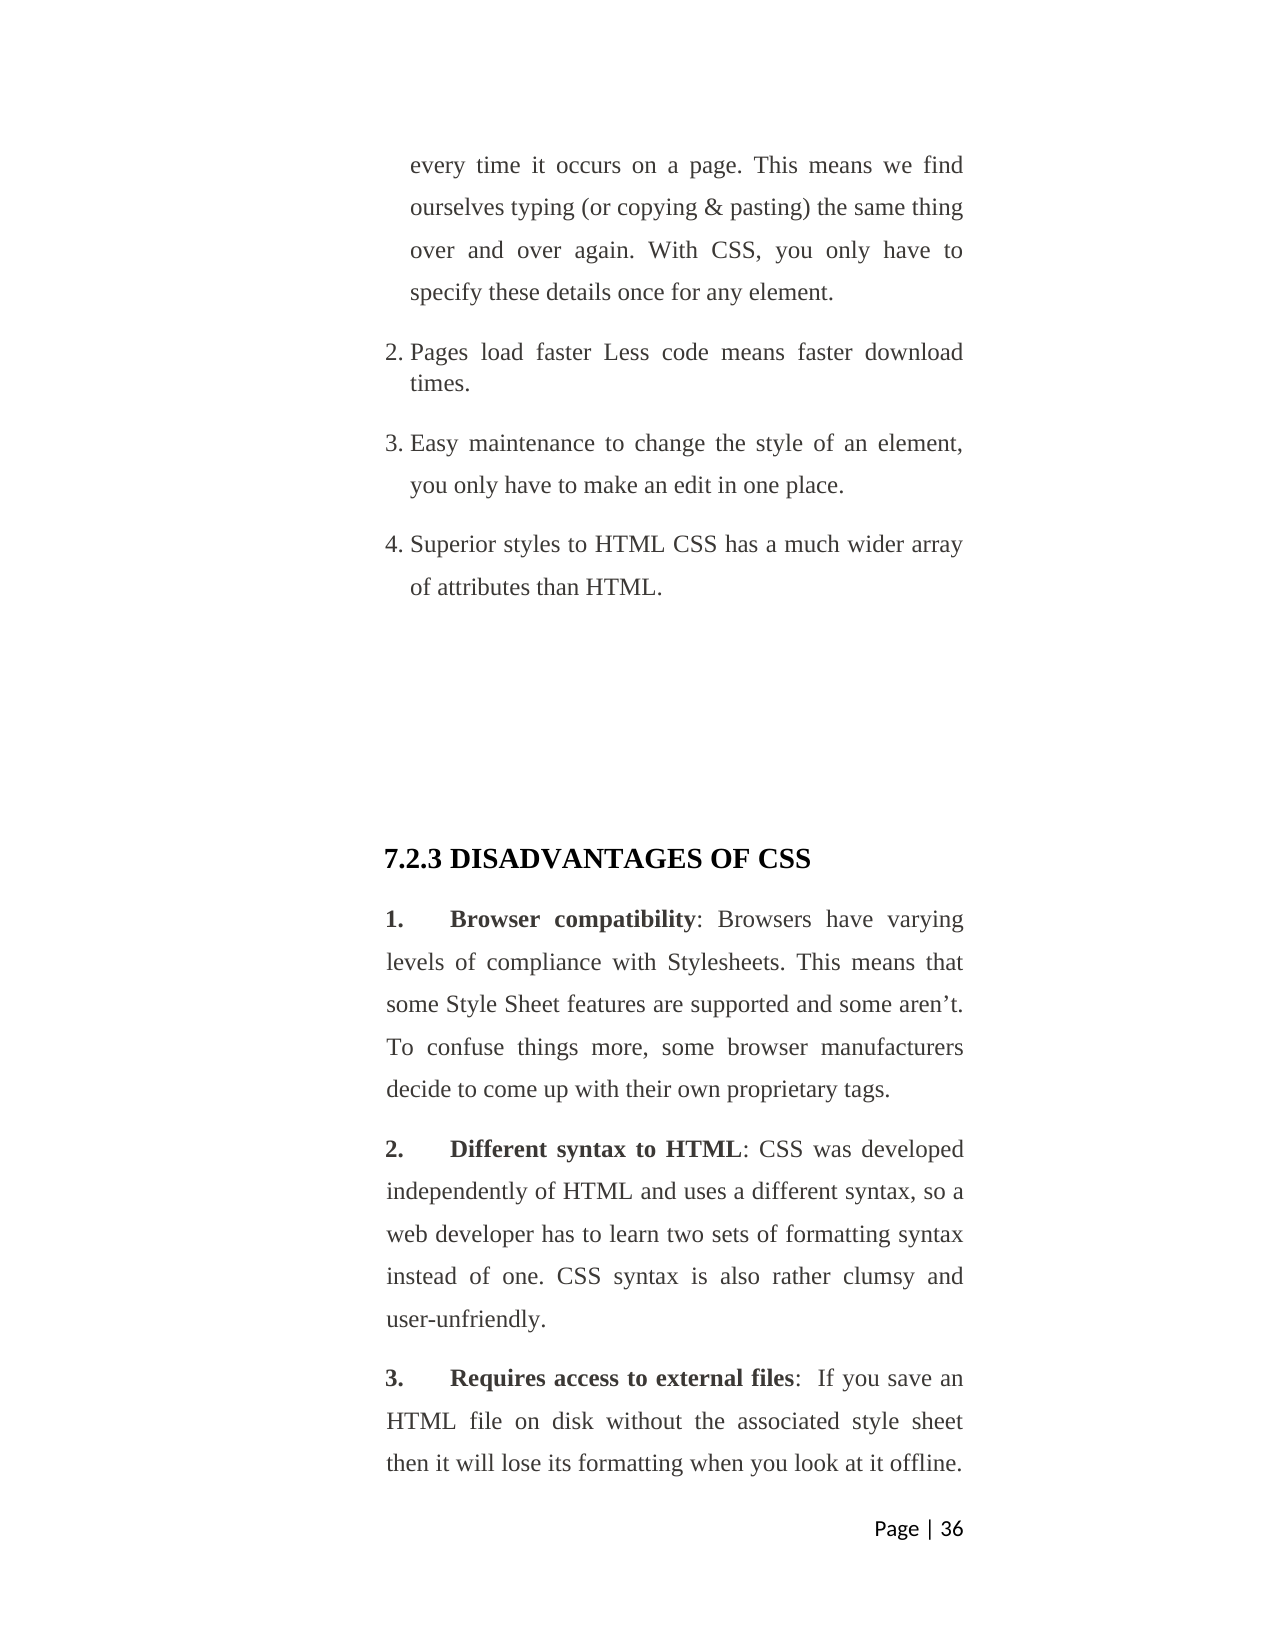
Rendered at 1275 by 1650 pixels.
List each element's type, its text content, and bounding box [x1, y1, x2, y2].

list Superior styles to HTML CSS has a much wider array of attributes than HTML. [385, 529, 964, 601]
list Pages load faster Less code means faster download times. [385, 337, 964, 397]
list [385, 1363, 964, 1477]
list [385, 150, 964, 306]
subtitle 7.2.3 DISADVANTAGES OF CSS [383, 842, 1125, 875]
list Browser compatibility: Browsers have varying levels of compliance with Stylesheets. This means that some Style Sheet features are supported and some aren’t. To confuse things more, some browser manufacturers decide to come up with their own proprietary tags. [385, 904, 964, 1103]
list Different syntax to HTML: CSS was developed independently of HTML and uses a different syntax, so a web developer has to learn two sets of formatting syntax instead of one. CSS syntax is also rather clumsy and user-unfriendly. [385, 1134, 964, 1333]
list Easy maintenance to change the style of an element, you only have to make an edit in one place. [385, 428, 964, 499]
